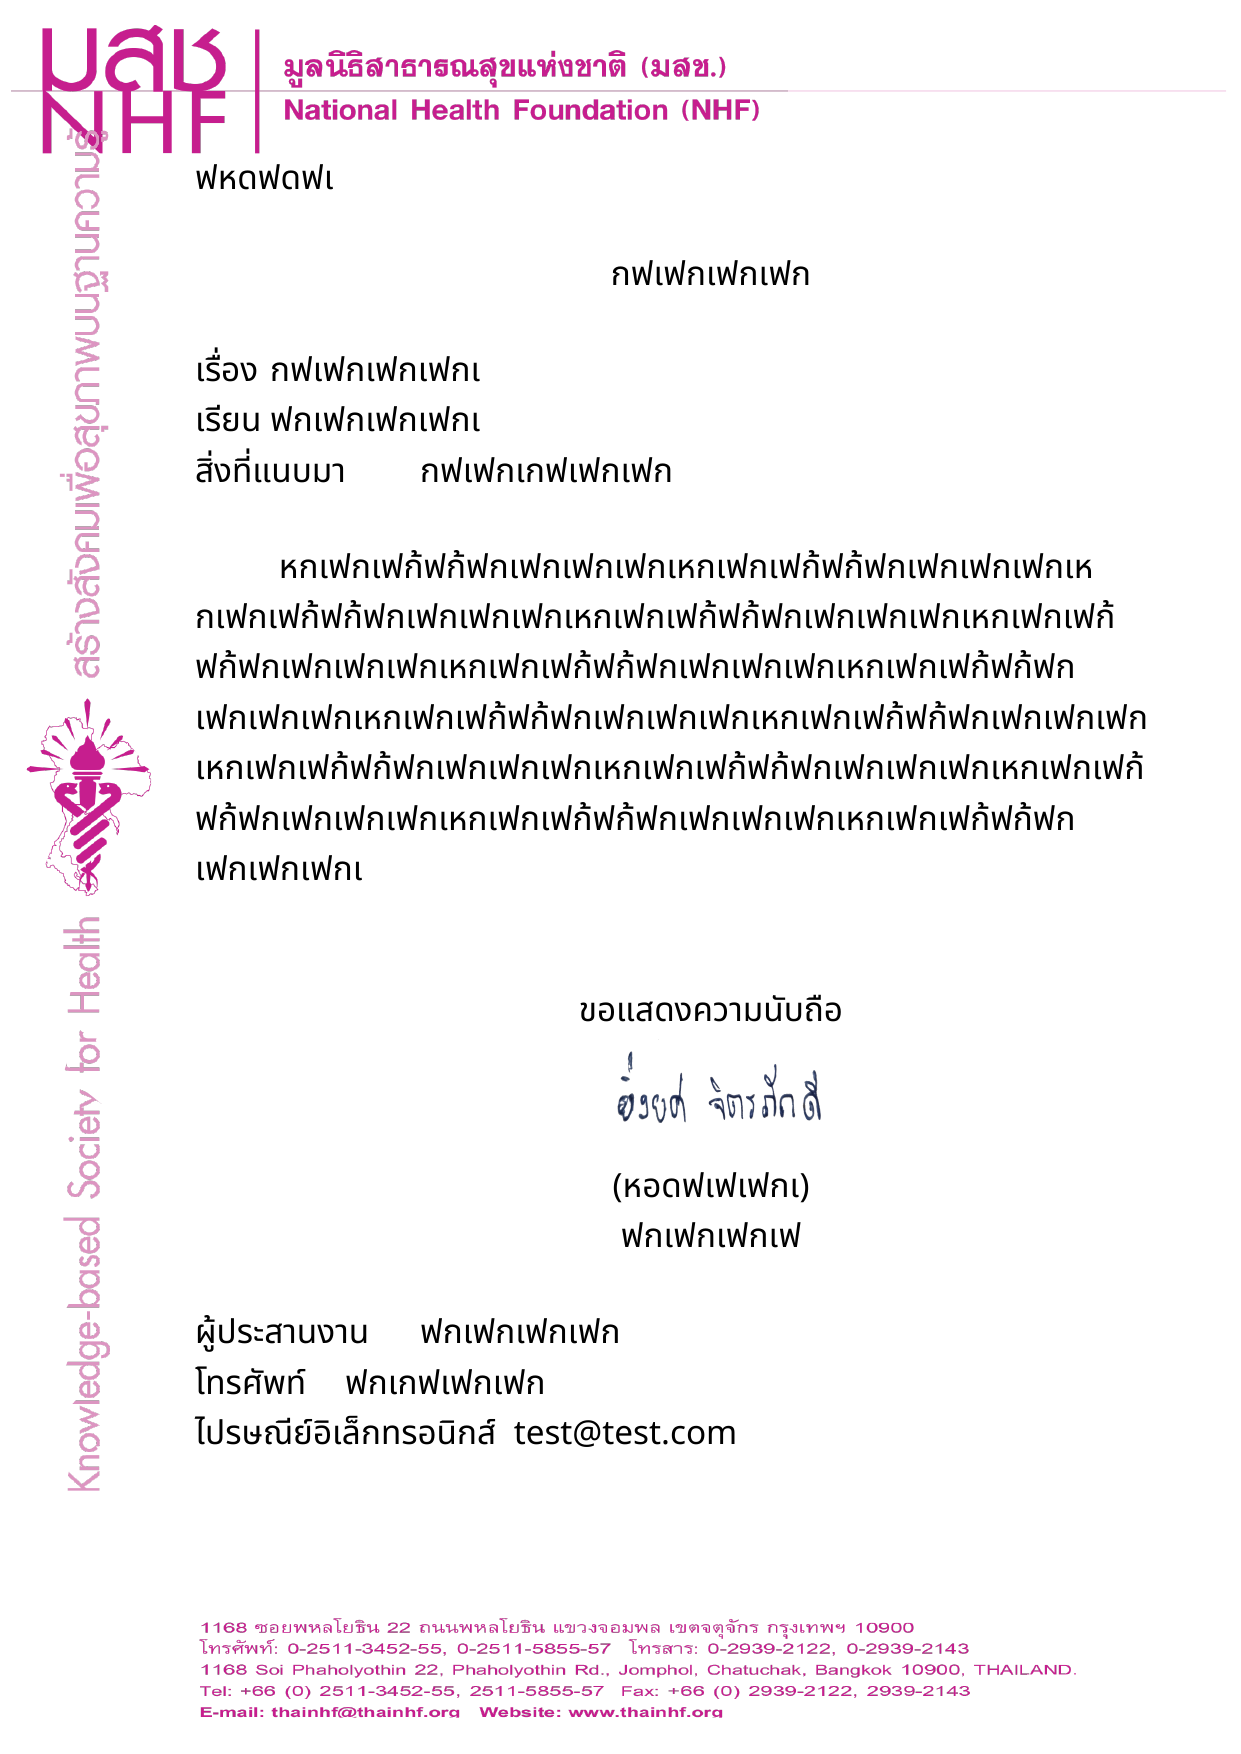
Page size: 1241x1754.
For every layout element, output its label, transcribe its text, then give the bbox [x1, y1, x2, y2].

text เรียน ฟกเฟกเฟกเฟกเ [195, 396, 1152, 447]
text ฟหดฟดฟเ [195, 126, 1152, 205]
text กฟเฟกเฟกเฟก [195, 250, 1152, 301]
text สิ่งที่แนบมา กฟเฟกเกฟเฟกเฟก [195, 447, 1152, 497]
text ผู้ประสานงาน ฟกเฟกเฟกเฟก [195, 1308, 1152, 1359]
text (หอดฟเฟเฟกเ) [195, 1162, 1152, 1212]
text หกเฟกเฟก้ฟก้ฟกเฟกเฟกเฟกเหกเฟกเฟก้ฟก้ฟกเฟกเฟกเฟกเหกเฟกเฟก้ฟก้ฟกเฟกเฟกเฟกเหกเฟกเฟก้ฟก้ฟกเฟกเฟกเฟกเหกเฟกเฟก้ฟก้ฟกเฟกเฟกเฟกเหกเฟกเฟก้ฟก้ฟกเฟกเฟกเฟกเหกเฟกเฟก้ฟก้ฟกเฟกเฟกเฟกเหกเฟกเฟก้ฟก้ฟกเฟกเฟกเฟกเหกเฟกเฟก้ฟก้ฟกเฟกเฟกเฟกเหกเฟกเฟก้ฟก้ฟกเฟกเฟกเฟกเหกเฟกเฟก้ฟก้ฟกเฟกเฟกเฟกเหกเฟกเฟก้ฟก้ฟกเฟกเฟกเฟกเหกเฟกเฟก้ฟก้ฟกเฟกเฟกเฟกเหกเฟกเฟก้ฟก้ฟกเฟกเฟกเฟกเ [195, 543, 1152, 896]
picture [603, 1036, 839, 1162]
text ฟกเฟกเฟกเฟ [195, 1212, 1152, 1263]
text โทรศัพท์ ฟกเกฟเฟกเฟก [195, 1359, 1152, 1409]
text ไปรษณีย์อิเล็กทรอนิกส์ test@test.com [195, 1409, 1152, 1460]
text ขอแสดงความนับถือ [195, 986, 1152, 1037]
picture [198, 1617, 1077, 1718]
picture [11, 25, 1227, 1486]
text เรื่อง กฟเฟกเฟกเฟกเ [195, 346, 1152, 396]
